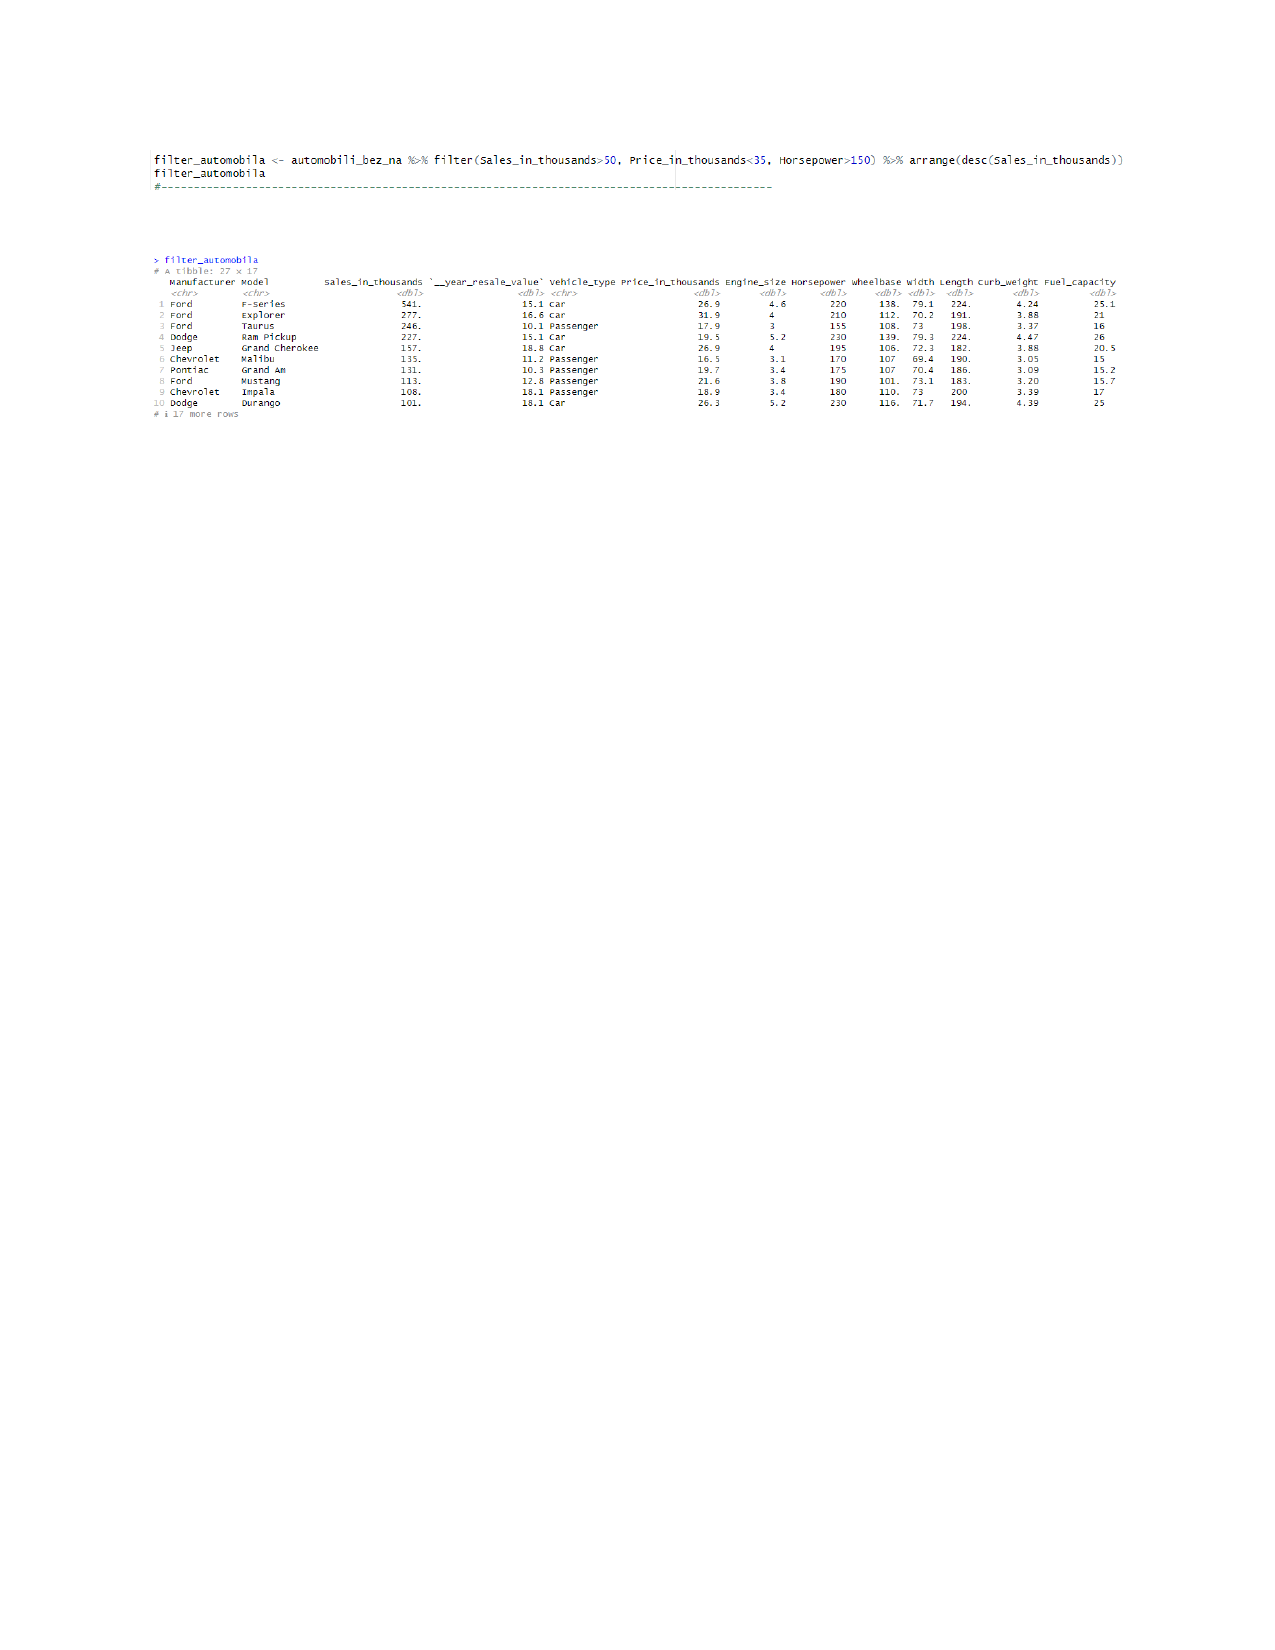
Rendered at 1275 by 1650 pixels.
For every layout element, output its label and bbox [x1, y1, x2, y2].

picture [150, 254, 1125, 418]
picture [150, 150, 1125, 190]
